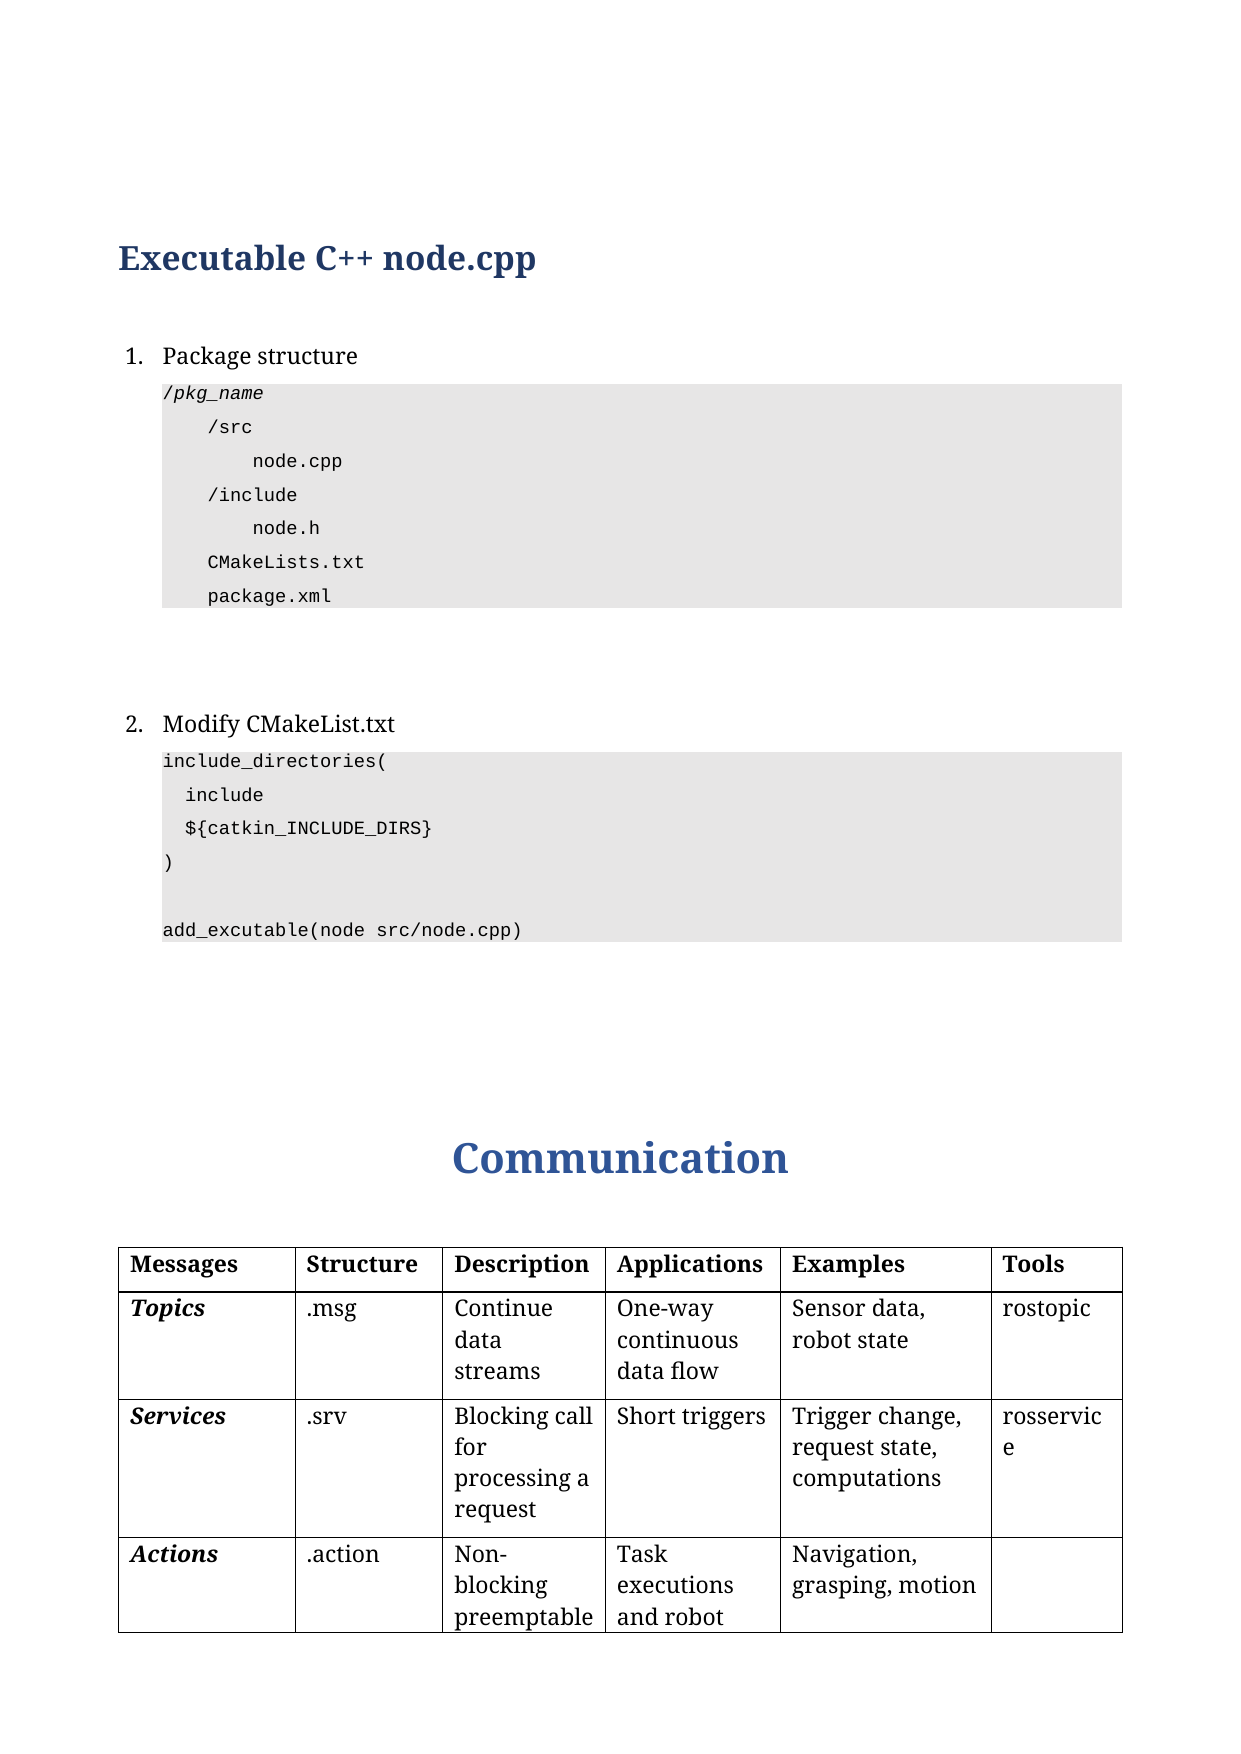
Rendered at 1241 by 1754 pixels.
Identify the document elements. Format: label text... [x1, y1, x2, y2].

table_cell rostopic [992, 1293, 1122, 1399]
table_cell Actions [119, 1538, 295, 1632]
list Package structure [125, 340, 1122, 372]
table_cell Sensor data, robot state [781, 1293, 991, 1399]
table_cell Short triggers [606, 1400, 780, 1537]
table_header Examples [781, 1248, 991, 1291]
table_cell Topics [119, 1293, 295, 1399]
list Modify CMakeList.txt [125, 708, 1122, 739]
text /pkg_name [162, 384, 1122, 405]
table_header Tools [992, 1248, 1122, 1291]
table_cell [606, 1538, 780, 1632]
text /src [162, 418, 1122, 439]
text /include [162, 485, 1122, 507]
table_cell rosservice [992, 1400, 1122, 1537]
table_header Structure [296, 1248, 442, 1291]
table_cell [443, 1538, 605, 1632]
text include_directories( [162, 752, 1122, 773]
table_cell Continue data streams [443, 1293, 605, 1399]
table_header Applications [606, 1248, 780, 1291]
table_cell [781, 1538, 991, 1632]
table_cell Blocking call for processing a request [443, 1400, 605, 1537]
text node.h [162, 519, 1122, 540]
table_cell One-way continuous data flow [606, 1293, 780, 1399]
table_header Description [443, 1248, 605, 1291]
table_header Messages [119, 1248, 295, 1291]
subtitle Executable C++ node.cpp [118, 235, 1122, 281]
table_cell .action [296, 1538, 442, 1632]
table_cell Trigger change, request state, computations [781, 1400, 991, 1537]
text package.xml [162, 587, 1122, 608]
text add_excutable(node src/node.cpp) [162, 920, 1122, 942]
table_cell Services [119, 1400, 295, 1537]
text include [162, 785, 1122, 807]
table_cell .msg [296, 1293, 442, 1399]
table_cell .srv [296, 1400, 442, 1537]
text node.cpp [162, 452, 1122, 473]
text ${catkin_INCLUDE_DIRS} [162, 819, 1122, 840]
table_cell [992, 1538, 1122, 1632]
text ) [162, 853, 1122, 874]
text CMakeLists.txt [162, 553, 1122, 574]
subtitle Communication [118, 1129, 1122, 1186]
